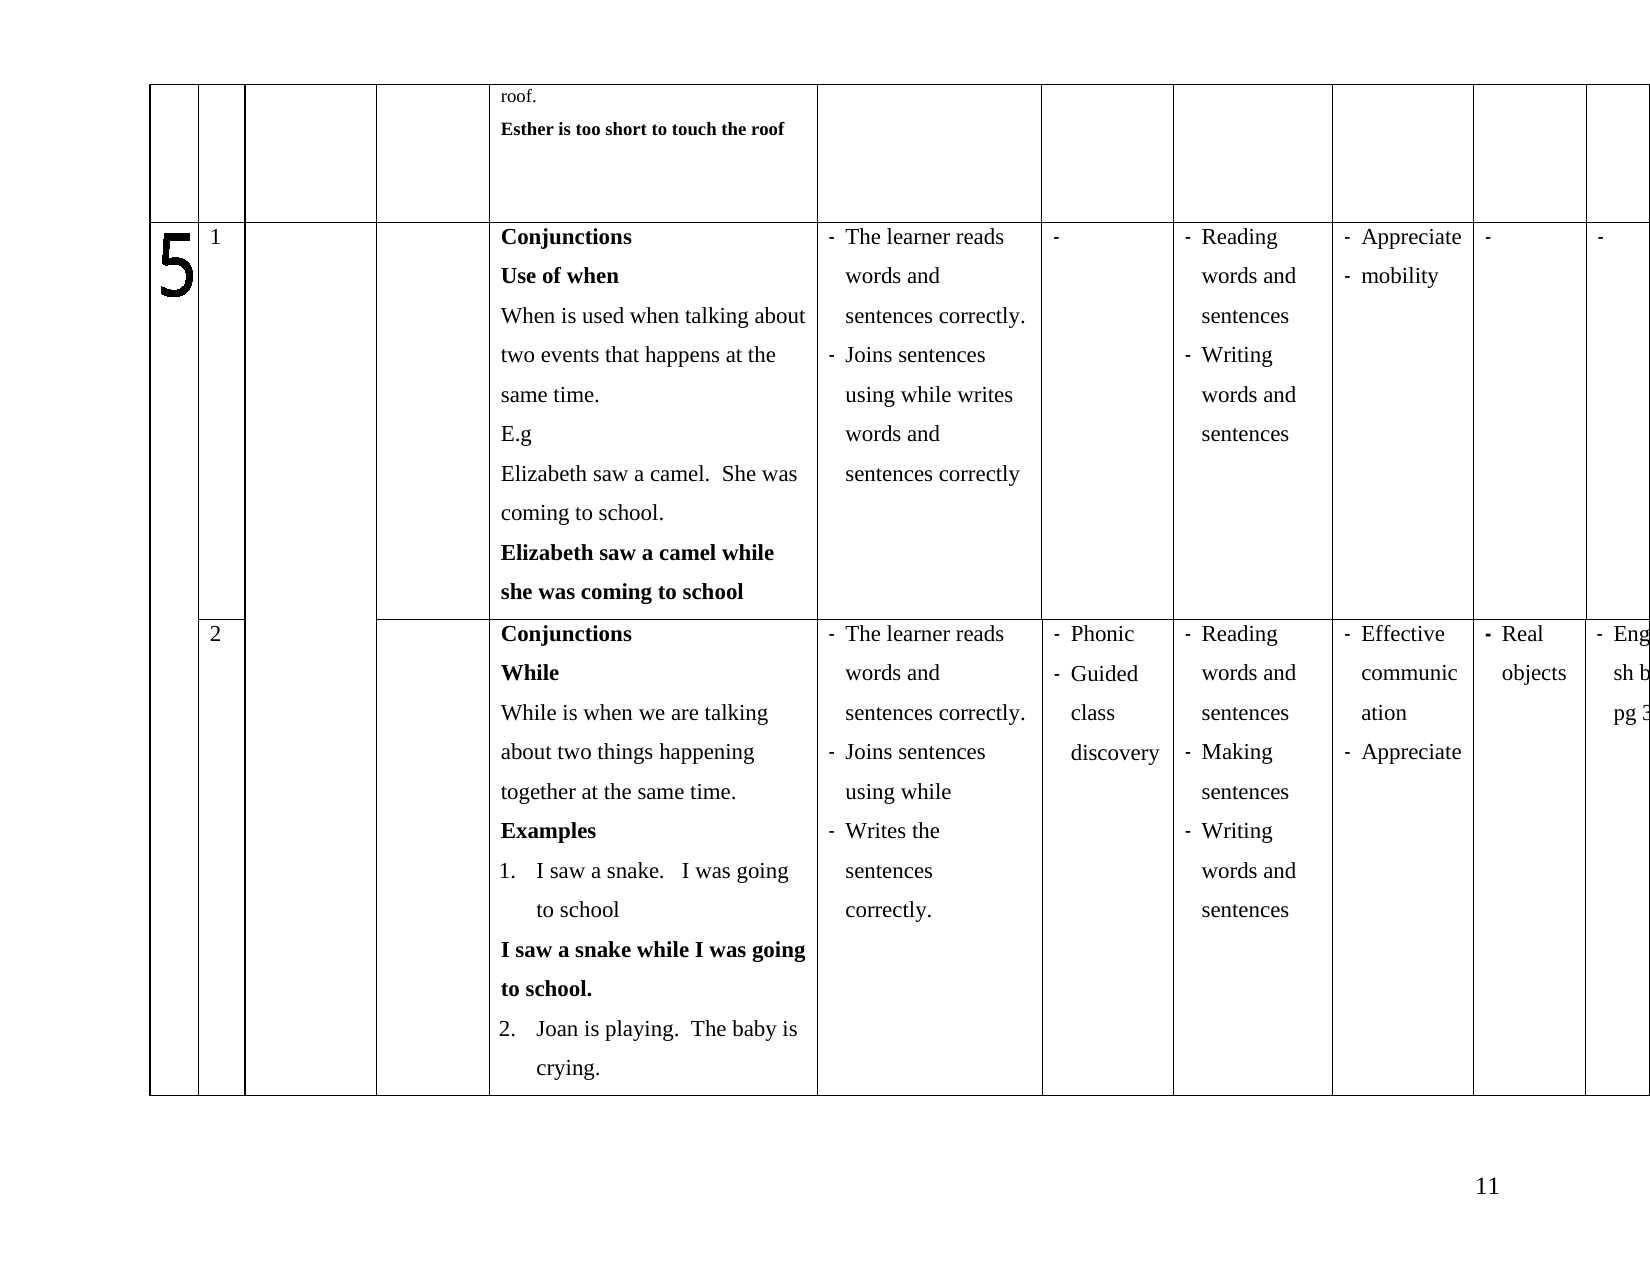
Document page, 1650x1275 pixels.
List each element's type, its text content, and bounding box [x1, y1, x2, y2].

table_cell [246, 223, 376, 1095]
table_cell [1333, 620, 1473, 1095]
table_cell English bk pg 39 [1586, 620, 1649, 1095]
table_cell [1174, 620, 1332, 1095]
table_cell 2 [199, 620, 244, 1095]
table_cell The learner reads words and sentences correctly. Joins sentences using while writes words and sentences correctly [818, 223, 1041, 619]
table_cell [1043, 620, 1173, 1095]
table_cell [1042, 223, 1173, 619]
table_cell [818, 620, 1042, 1095]
table_cell 1 [199, 223, 244, 619]
table_cell Appreciate mobility [1333, 223, 1473, 619]
table_cell Reading words and sentences Writing words and sentences [1174, 223, 1332, 619]
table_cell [490, 620, 817, 1095]
table_cell [1474, 223, 1586, 619]
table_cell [490, 85, 817, 222]
table_cell [377, 620, 489, 1095]
table_cell Real objects [1474, 620, 1585, 1095]
table_cell [377, 223, 489, 619]
table_cell [151, 223, 198, 1095]
table_cell Conjunctions Use of when When is used when talking about two events that happens at the same time. E.g Elizabeth saw a camel. She was coming to school. Elizabeth saw a camel while she was coming to school [490, 223, 817, 619]
table_cell [1587, 223, 1649, 619]
